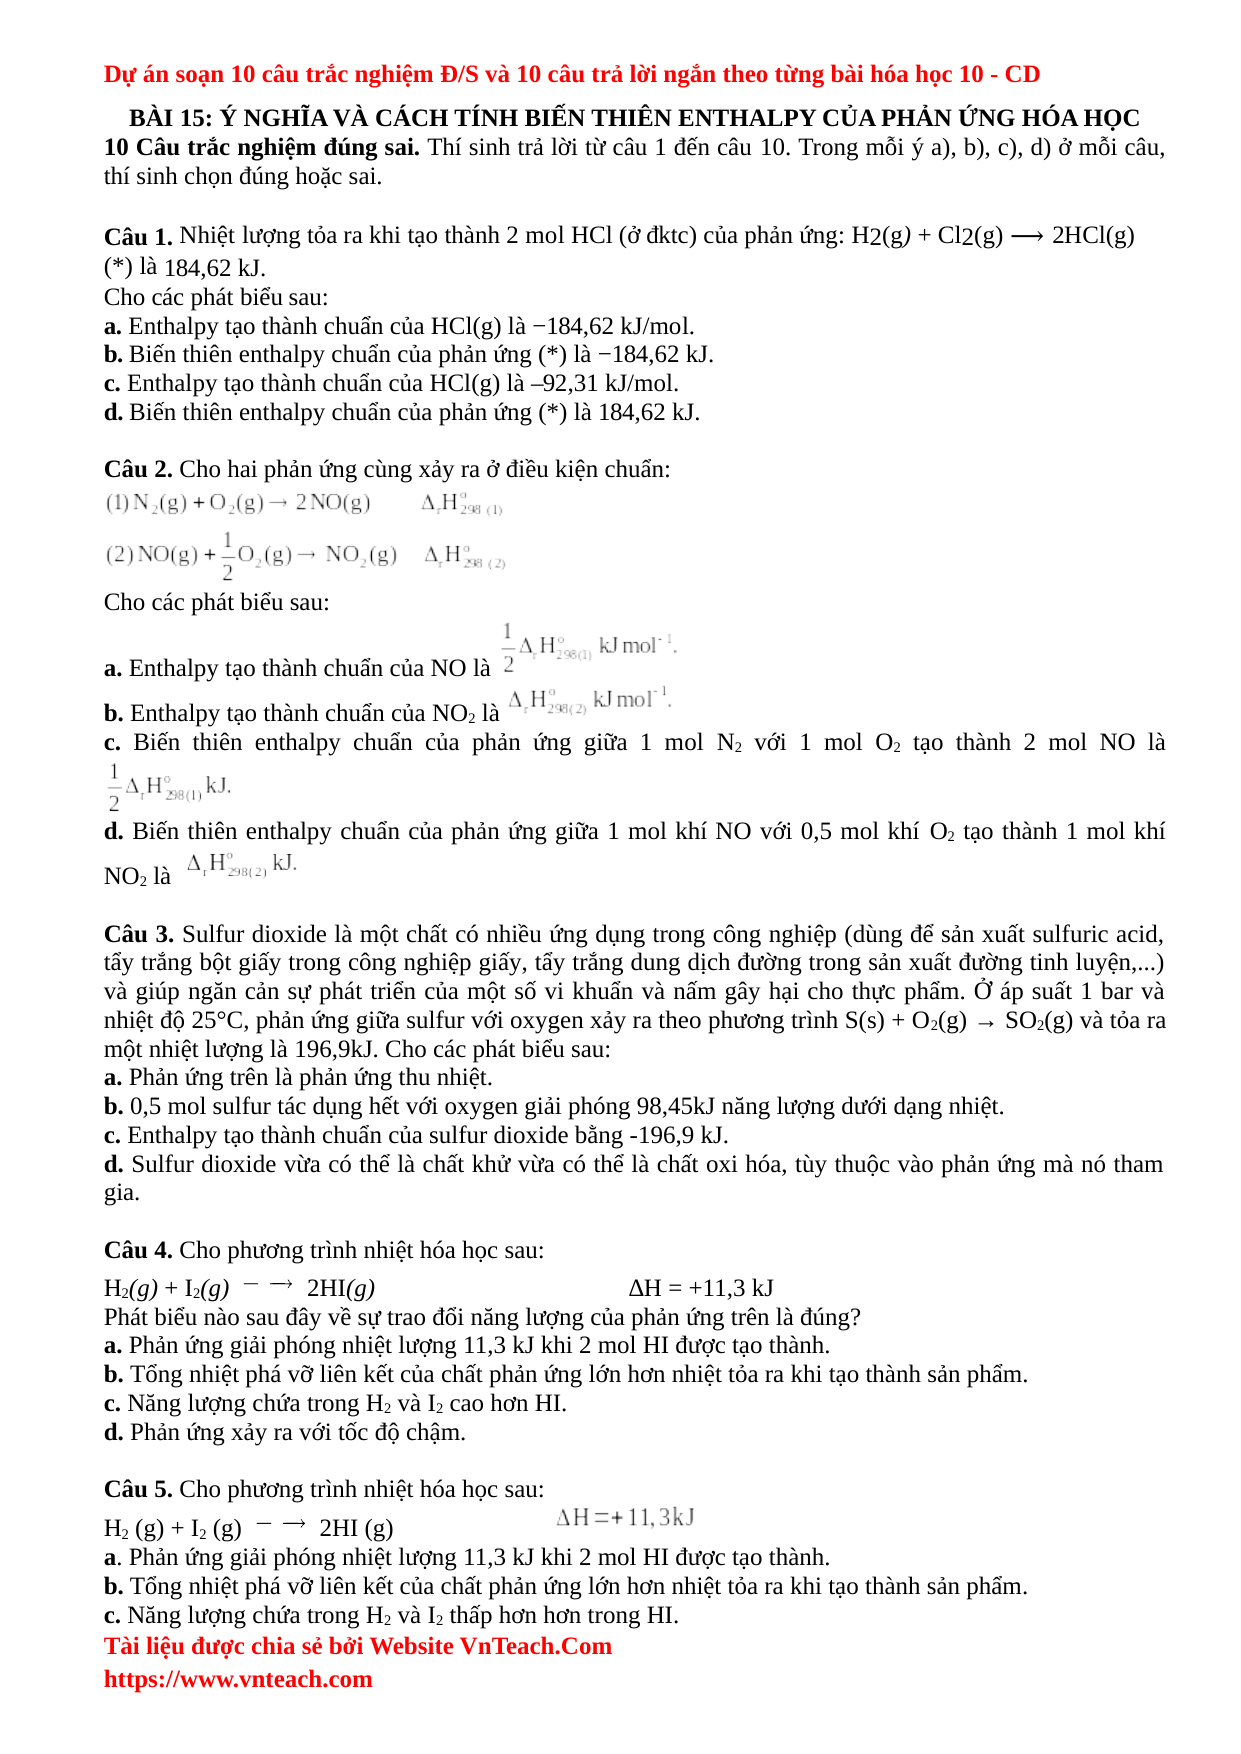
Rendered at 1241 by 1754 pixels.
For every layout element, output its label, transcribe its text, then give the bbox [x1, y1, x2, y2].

text Câu 3. Sulfur dioxide là một chất có nhiều ứng dụng trong công nghiệp (dùng để sản xuất sulfuric acid, tẩy trắng bột giấy trong công nghiệp giấy, tẩy trắng dung dịch đường trong sản xuất đường tinh luyện,...) và giúp ngăn cản sự phát triển của một số vi khuẩn và nấm gây hại cho thực phẩm. Ở áp suất 1 bar và nhiệt độ 25°C, phản ứng giữa sulfur với oxygen xảy ra theo phương trình S(s) + O2(g) → SO2(g) và tỏa ra một nhiệt lượng là 196,9kJ. Cho các phát biểu sau: [103, 919, 1166, 1062]
text a. Enthalpy tạo thành chuẩn của NO là [103, 615, 1166, 682]
text d. Biến thiên enthalpy chuẩn của phản ứng (*) là 184,62 kJ. [103, 397, 1166, 426]
text c. Enthalpy tạo thành chuẩn của sulfur dioxide bằng -196,9 kJ. [103, 1120, 1166, 1149]
text H2 (g) + I2 (g) 2HI (g) [103, 1503, 1166, 1542]
text b. Enthalpy tạo thành chuẩn của NO2 là [103, 682, 1166, 727]
text c. Năng lượng chứa trong H2 và I2 cao hơn HI. [103, 1388, 1166, 1417]
text c. Enthalpy tạo thành chuẩn của HCl(g) là –92,31 kJ/mol. [103, 368, 1166, 397]
text b. Tổng nhiệt phá vỡ liên kết của chất phản ứng lớn hơn nhiệt tỏa ra khi tạo thành sản phẩm. [103, 1571, 1166, 1600]
text c. Biến thiên enthalpy chuẩn của phản ứng giữa 1 mol N2 với 1 mol O2 tạo thành 2 mol NO là [103, 727, 1166, 816]
text Câu 5. Cho phương trình nhiệt hóa học sau: [103, 1474, 1166, 1503]
text 10 Câu trắc nghiệm đúng sai. Thí sinh trả lời từ câu 1 đến câu 10. Trong mỗi ý a), b), c), d) ở mỗi câu, thí sinh chọn đúng hoặc sai. [103, 132, 1166, 190]
text a. Phản ứng trên là phản ứng thu nhiệt. [103, 1062, 1166, 1091]
text d. Phản ứng xảy ra với tốc độ chậm. [103, 1417, 1166, 1445]
text a. Phản ứng giải phóng nhiệt lượng 11,3 kJ khi 2 mol HI được tạo thành. [103, 1542, 1166, 1571]
text b. 0,5 mol sulfur tác dụng hết với oxygen giải phóng 98,45kJ năng lượng dưới dạng nhiệt. [103, 1091, 1166, 1120]
text b. Biến thiên enthalpy chuẩn của phản ứng (*) là −184,62 kJ. [103, 339, 1166, 368]
text b. Tổng nhiệt phá vỡ liên kết của chất phản ứng lớn hơn nhiệt tỏa ra khi tạo thành sản phẩm. [103, 1359, 1166, 1388]
text H2(g) + I2(g) 2HI(g) ∆H = +11,3 kJ [103, 1264, 1166, 1302]
text d. Biến thiên enthalpy chuẩn của phản ứng giữa 1 mol khí NO với 0,5 mol khí O2 tạo thành 1 mol khí NO2 là [103, 816, 1166, 890]
text Câu 4. Cho phương trình nhiệt hóa học sau: [103, 1235, 1166, 1264]
text BÀI 15: Ý NGHĨA VÀ CÁCH TÍNH BIẾN THIÊN ENTHALPY CỦA PHẢN ỨNG HÓA HỌC [103, 103, 1166, 132]
text c. Năng lượng chứa trong H2 và I2 thấp hơn hơn trong HI. [103, 1600, 1166, 1628]
text d. Sulfur dioxide vừa có thể là chất khử vừa có thể là chất oxi hóa, tùy thuộc vào phản ứng mà nó tham gia. [103, 1149, 1166, 1206]
text a. Phản ứng giải phóng nhiệt lượng 11,3 kJ khi 2 mol HI được tạo thành. [103, 1330, 1166, 1359]
text Phát biểu nào sau đây về sự trao đổi năng lượng của phản ứng trên là đúng? [103, 1302, 1166, 1330]
text Cho các phát biểu sau: [103, 282, 1166, 311]
text Câu 2. Cho hai phản ứng cùng xảy ra ở điều kiện chuẩn: [103, 454, 1166, 483]
text Câu 1. Nhiệt lượng tỏa ra khi tạo thành 2 mol HCl (ở đktc) của phản ứng: H2(g) + Cl2(g) ⟶ 2HCl(g) (*) là 184,62 kJ. [103, 218, 1166, 282]
text a. Enthalpy tạo thành chuẩn của HCl(g) là −184,62 kJ/mol. [103, 311, 1166, 339]
text Cho các phát biểu sau: [103, 587, 1166, 615]
